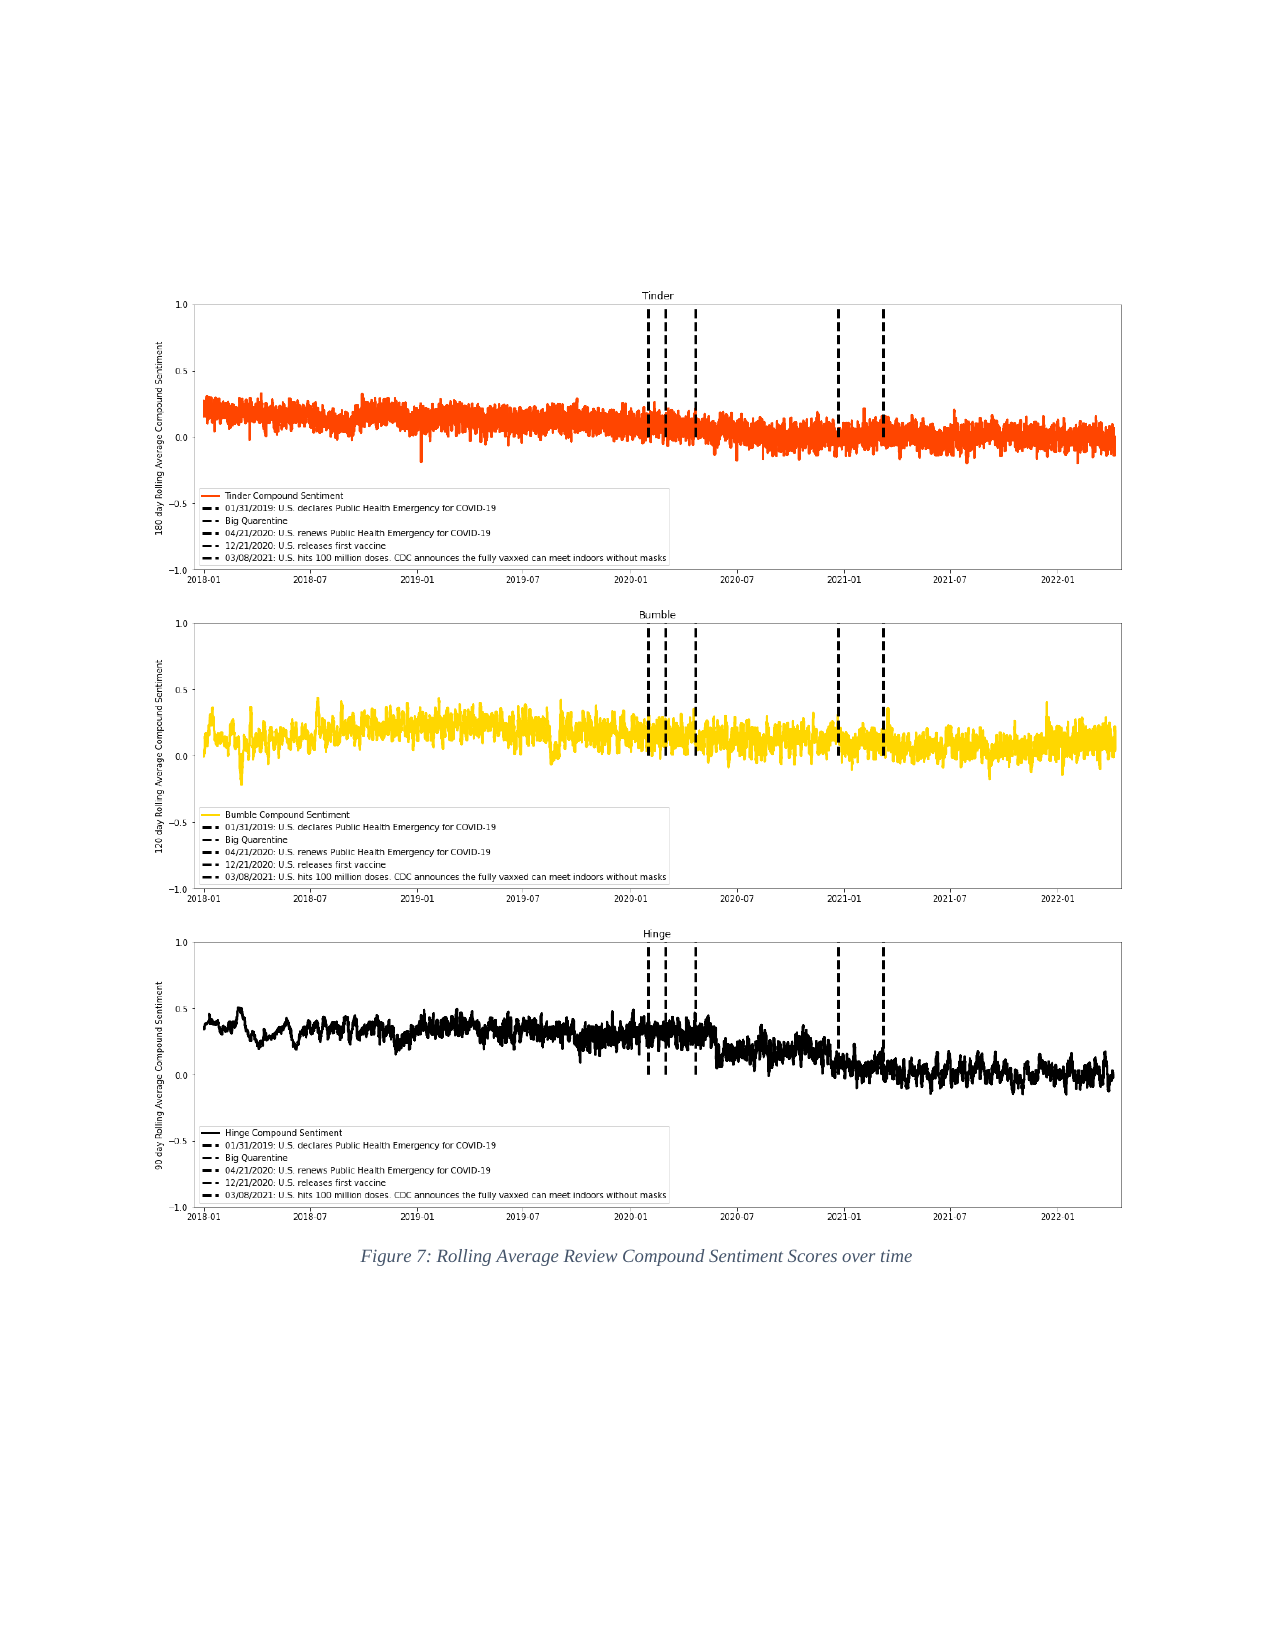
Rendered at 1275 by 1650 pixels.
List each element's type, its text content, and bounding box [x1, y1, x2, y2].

picture [150, 285, 1125, 1227]
